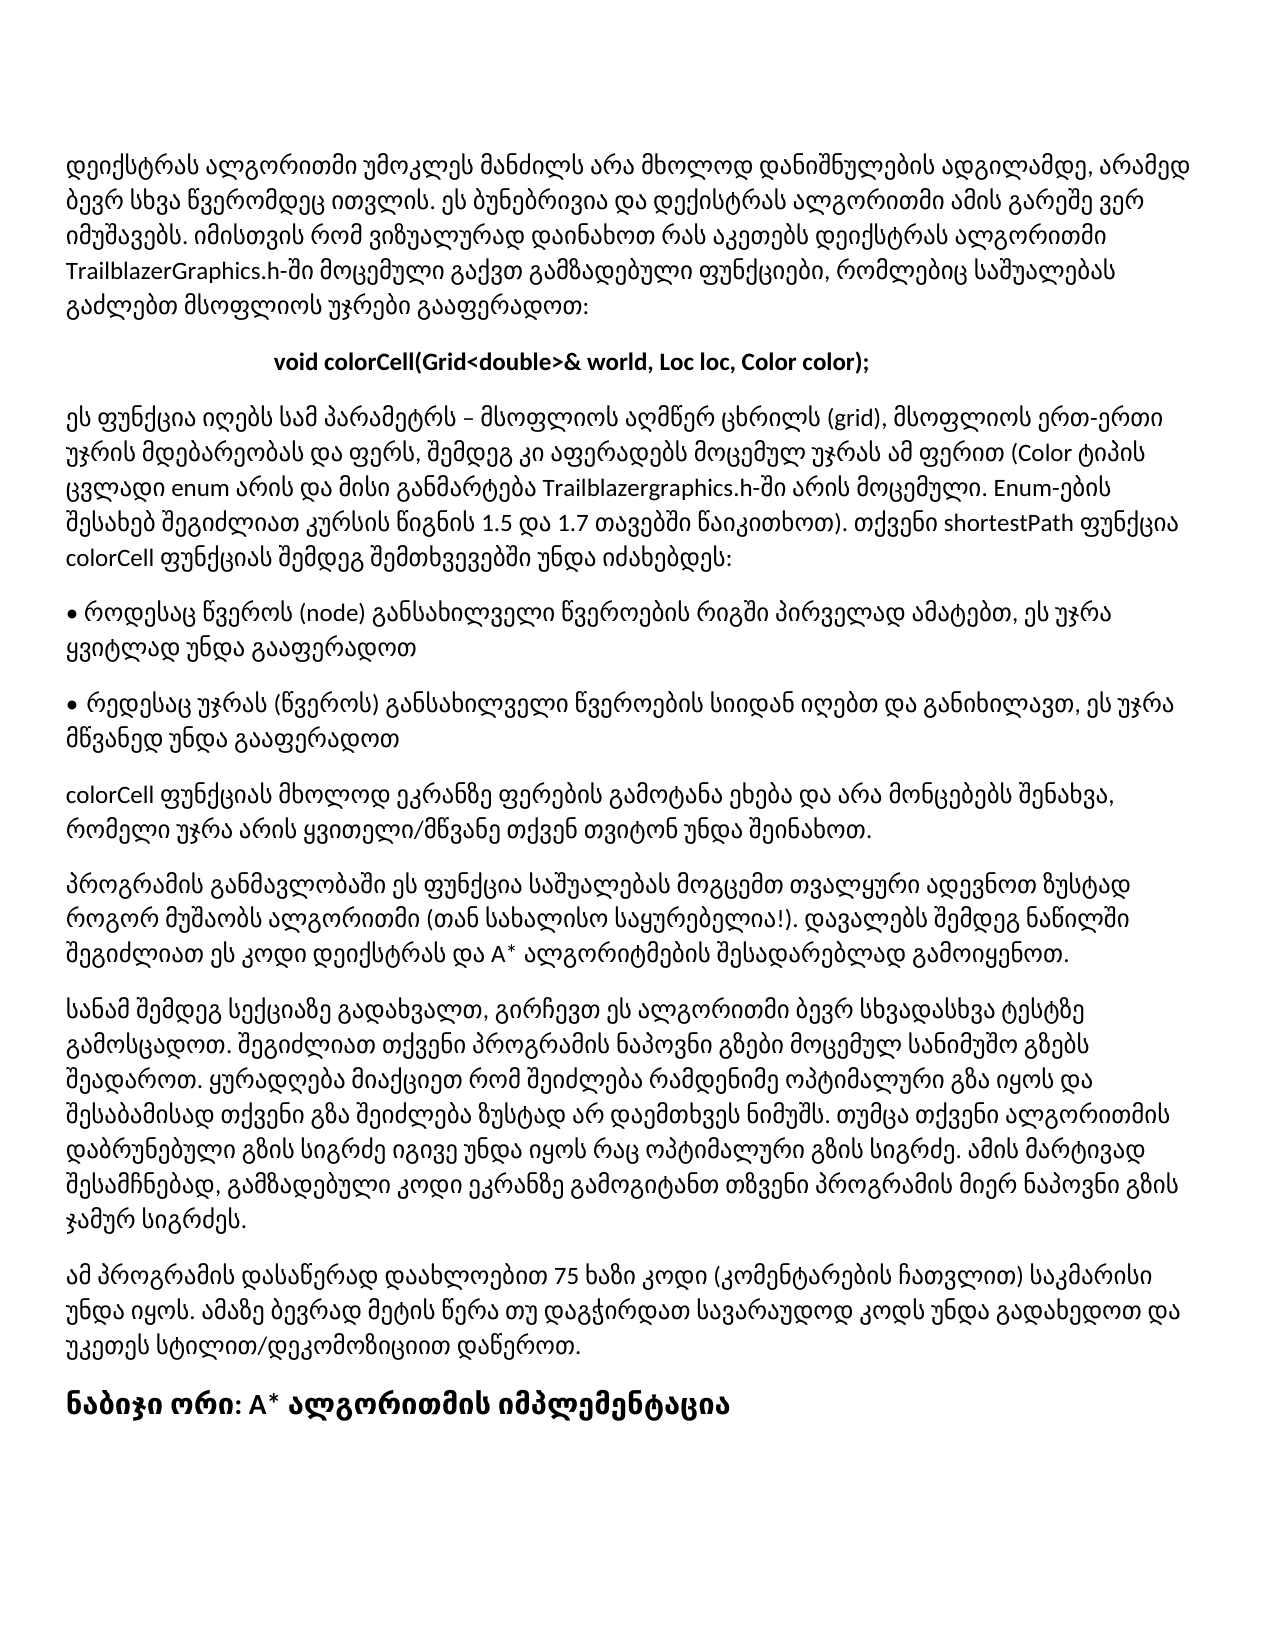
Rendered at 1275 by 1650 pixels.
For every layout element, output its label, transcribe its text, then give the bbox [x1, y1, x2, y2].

text სანამ შემდეგ სექციაზე გადახვალთ, გირჩევთ ეს ალგორითმი ბევრ სხვადასხვა ტესტზე გამოსცადოთ. შეგიძლიათ თქვენი პროგრამის ნაპოვნი გზები მოცემულ სანიმუშო გზებს შეადაროთ. ყურადღება მიაქციეთ რომ შეიძლება რამდენიმე ოპტიმალური გზა იყოს და შესაბამისად თქვენი გზა შეიძლება ზუსტად არ დაემთხვეს ნიმუშს. თუმცა თქვენი ალგორითმის დაბრუნებული გზის სიგრძე იგივე უნდა იყოს რაც ოპტიმალური გზის სიგრძე. ამის მარტივად შესამჩნებად, გამზადებული კოდი ეკრანზე გამოგიტანთ თზვენი პროგრამის მიერ ნაპოვნი გზის ჯამურ სიგრძეს. [66, 994, 1200, 1235]
text ამ პროგრამის დასაწერად დაახლოებით 75 ხაზი კოდი (კომენტარების ჩათვლით) საკმარისი უნდა იყოს. ამაზე ბევრად მეტის წერა თუ დაგჭირდათ სავარაუდოდ კოდს უნდა გადახედოთ და უკეთეს სტილით/დეკომოზიციით დაწეროთ. [66, 1260, 1200, 1361]
text • რედესაც უჯრას (წვეროს) განსახილველი წვეროების სიიდან იღებთ და განიხილავთ, ეს უჯრა მწვანედ უნდა გააფერადოთ [66, 688, 1200, 754]
text ნაბიჯი ორი: A* ალგორითმის იმპლემენტაცია [66, 1386, 1200, 1422]
text პროგრამის განმავლობაში ეს ფუნქცია საშუალებას მოგცემთ თვალყური ადევნოთ ზუსტად როგორ მუშაობს ალგორითმი (თან სახალისო საყურებელია!). დავალებს შემდეგ ნაწილში შეგიძლიათ ეს კოდი დეიქსტრას და A* ალგორიტმების შესადარებლად გამოიყენოთ. [66, 870, 1200, 969]
text void colorCell(Grid<double>& world, Loc loc, Color color); [66, 346, 1200, 376]
text • როდესაც წვეროს (node) განსახილველი წვეროების რიგში პირველად ამატებთ, ეს უჯრა ყვიტლად უნდა გააფერადოთ [66, 597, 1200, 663]
text ეს ფუნქცია იღებს სამ პარამეტრს – მსოფლიოს აღმწერ ცხრილს (grid), მსოფლიოს ერთ-ერთი უჯრის მდებარეობას და ფერს, შემდეგ კი აფერადებს მოცემულ უჯრას ამ ფერით (Color ტიპის ცვლადი enum არის და მისი განმარტება Trailblazergraphics.h-ში არის მოცემული. Enum-ების შესახებ შეგიძლიათ კურსის წიგნის 1.5 და 1.7 თავებში წაიკითხოთ). თქვენი shortestPath ფუნქცია colorCell ფუნქციას შემდეგ შემთხვევებში უნდა იძახებდეს: [66, 402, 1200, 572]
text colorCell ფუნქციას მხოლოდ ეკრანზე ფერების გამოტანა ეხება და არა მონცებებს შენახვა, რომელი უჯრა არის ყვითელი/მწვანე თქვენ თვიტონ უნდა შეინახოთ. [66, 779, 1200, 845]
text დეიქსტრას ალგორითმი უმოკლეს მანძილს არა მხოლოდ დანიშნულების ადგილამდე, არამედ ბევრ სხვა წვერომდეც ითვლის. ეს ბუნებრივია და დექისტრას ალგორითმი ამის გარეშე ვერ იმუშავებს. იმისთვის რომ ვიზუალურად დაინახოთ რას აკეთებს დეიქსტრას ალგორითმი TrailblazerGraphics.h-ში მოცემული გაქვთ გამზადებული ფუნქციები, რომლებიც საშუალებას გაძლებთ მსოფლიოს უჯრები გააფერადოთ: [66, 150, 1200, 321]
